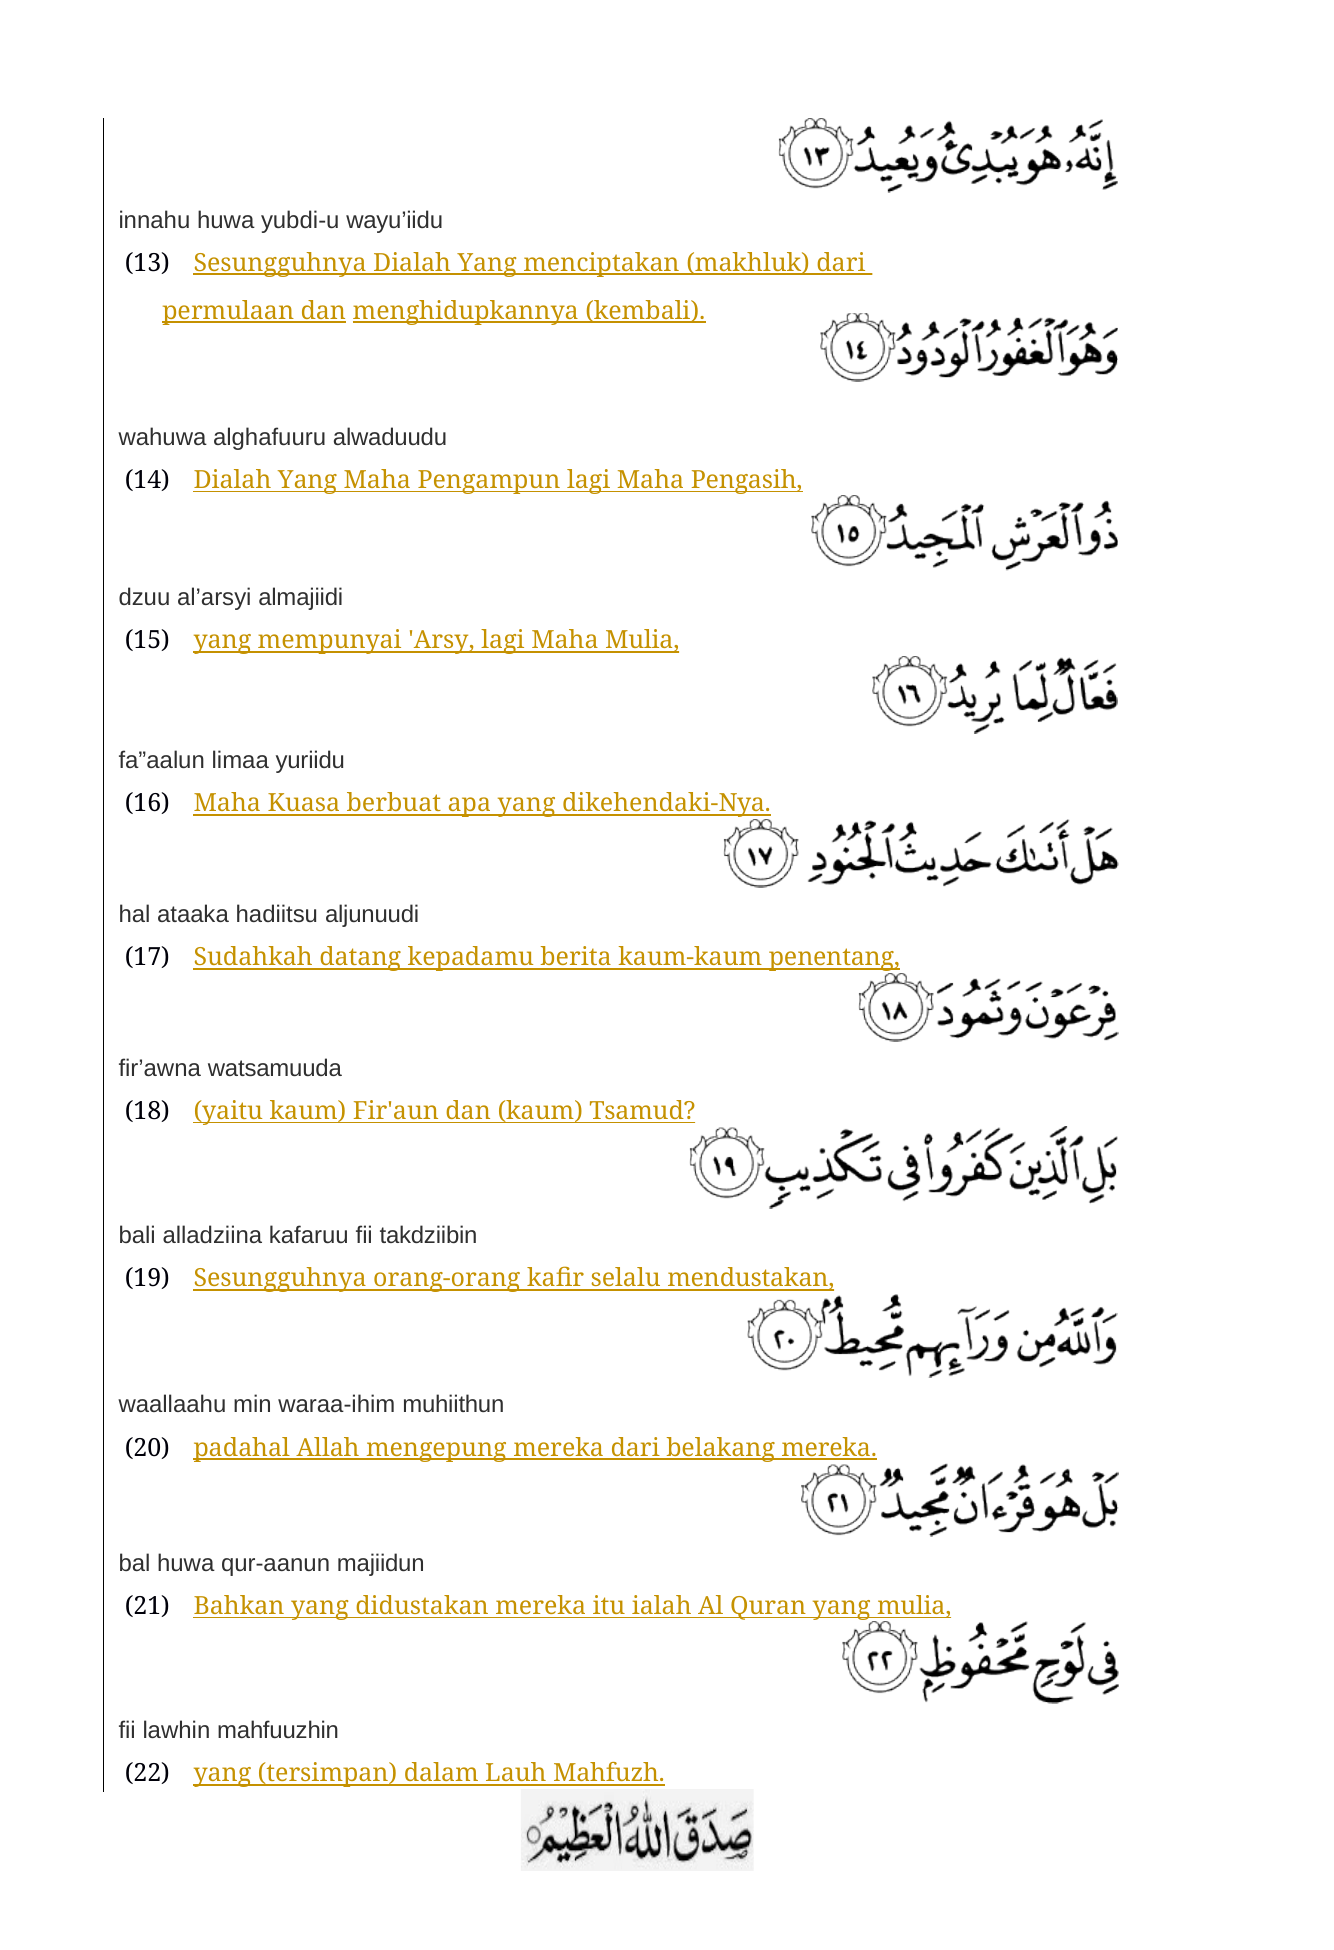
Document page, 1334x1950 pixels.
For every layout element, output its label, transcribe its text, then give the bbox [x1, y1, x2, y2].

picture [811, 495, 1118, 571]
list Sudahkah datang kepadamu berita kaum-kaum penentang, [124, 939, 1187, 973]
list Maha Kuasa berbuat apa yang dikehendaki-Nya. [124, 785, 1187, 819]
text fa”aalun limaa yuriidu [118, 746, 1187, 773]
list yang mempunyai 'Arsy, lagi Maha Mulia, [124, 622, 1187, 656]
list Bahkan yang didustakan mereka itu ialah Al Quran yang mulia, [124, 1588, 1187, 1622]
picture [723, 819, 1119, 888]
text fii lawhin mahfuuzhin [118, 1716, 1187, 1743]
text wahuwa alghafuuru alwaduudu [118, 422, 1187, 450]
list (yaitu kaum) Fir'aun dan (kaum) Tsamud? [124, 1093, 1187, 1127]
text innahu huwa yubdi-u wayu’iidu [118, 206, 1187, 233]
list Sesungguhnya orang-orang kafir selalu mendustakan, [124, 1260, 1187, 1294]
picture [858, 973, 1119, 1042]
picture [820, 313, 1118, 382]
list Dialah Yang Maha Pengampun lagi Maha Pengasih, [124, 462, 1187, 496]
list Sesungguhnya Dialah Yang menciptakan (makhluk) dari permulaan dan menghidupkannya (kembali). [124, 245, 990, 326]
list yang (tersimpan) dalam Lauh Mahfuzh. [124, 1755, 1187, 1789]
list padahal Allah mengepung mereka dari belakang mereka. [124, 1429, 1187, 1464]
text bali alladziina kafaruu fii takdziibin [118, 1221, 1187, 1248]
picture [842, 1621, 1119, 1704]
picture [689, 1126, 1118, 1209]
text hal ataaka hadiitsu aljunuudi [118, 900, 1187, 927]
text fir’awna watsamuuda [118, 1054, 1187, 1081]
text dzuu al’arsyi almajiidi [118, 583, 1187, 611]
picture [872, 656, 1118, 734]
picture [778, 118, 1118, 193]
picture [801, 1463, 1119, 1537]
text bal huwa qur-aanun majiidun [118, 1548, 1187, 1576]
picture [747, 1294, 1118, 1378]
text waallaahu min waraa-ihim muhiithun [118, 1390, 1187, 1418]
picture [520, 1789, 754, 1871]
